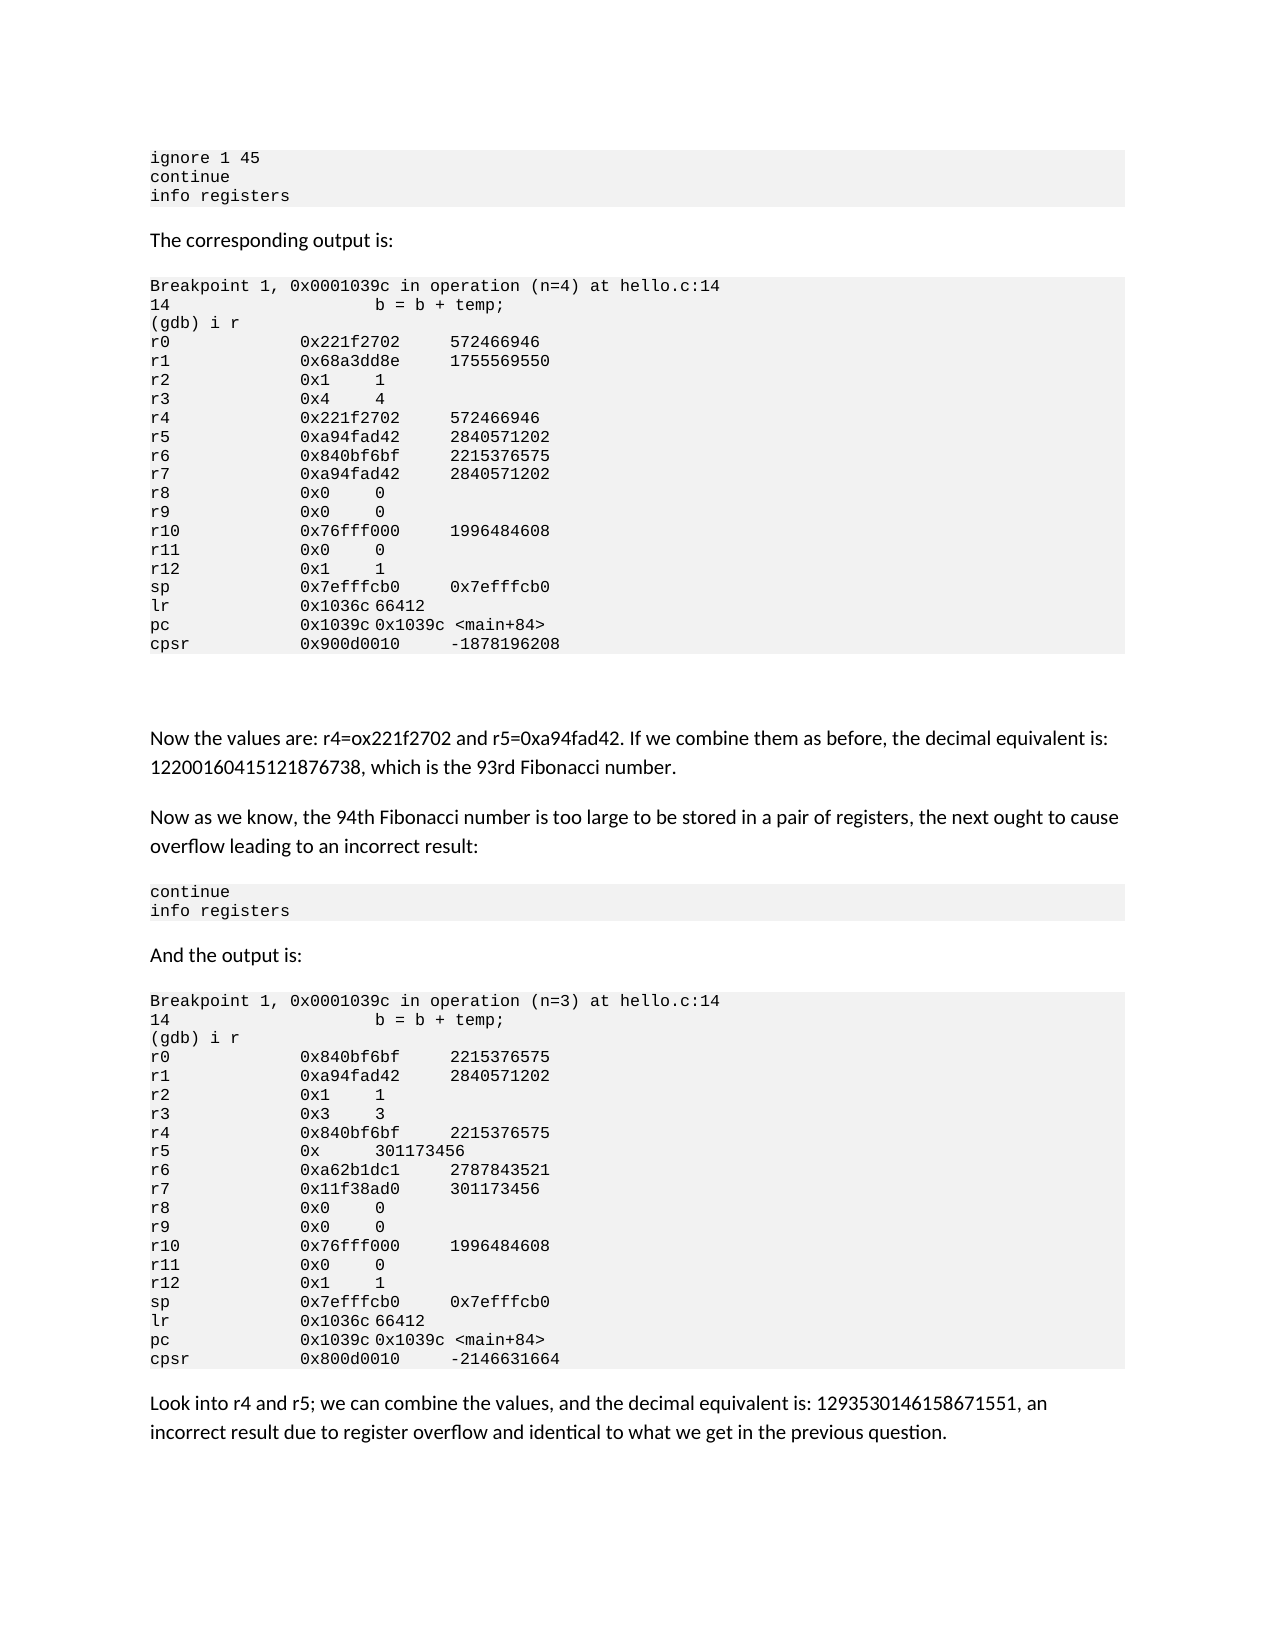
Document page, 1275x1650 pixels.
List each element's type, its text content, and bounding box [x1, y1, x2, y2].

text (gdb) i r [150, 1030, 1125, 1049]
text sp 0x7efffcb0 0x7efffcb0 [150, 579, 1125, 598]
text Now as we know, the 94th Fibonacci number is too large to be stored in a pair of registers, the next ought to cause overflow leading to an incorrect result: [150, 804, 1125, 859]
text lr 0x1036c 66412 [150, 1313, 1125, 1332]
text r12 0x1 1 [150, 560, 1125, 579]
text r3 0x3 3 [150, 1105, 1125, 1124]
text The corresponding output is: [150, 227, 1125, 253]
text Now the values are: r4=ox221f2702 and r5=0xa94fad42. If we combine them as before, the decimal equivalent is: 12200160415121876738, which is the 93rd Fibonacci number. [150, 725, 1125, 780]
text Look into r4 and r5; we can combine the values, and the decimal equivalent is: 1293530146158671551, an incorrect result due to register overflow and identical to what we get in the previous question. [150, 1390, 1125, 1445]
text pc 0x1039c 0x1039c <main+84> [150, 617, 1125, 636]
text r10 0x76fff000 1996484608 [150, 522, 1125, 541]
text r7 0xa94fad42 2840571202 [150, 466, 1125, 485]
text r11 0x0 0 [150, 1256, 1125, 1275]
text r0 0x221f2702 572466946 [150, 334, 1125, 353]
text Breakpoint 1, 0x0001039c in operation (n=4) at hello.c:14 [150, 277, 1125, 296]
text And the output is: [150, 942, 1125, 968]
text info registers [150, 188, 1125, 207]
text r8 0x0 0 [150, 485, 1125, 504]
text r10 0x76fff000 1996484608 [150, 1237, 1125, 1256]
text r1 0x68a3dd8e 1755569550 [150, 353, 1125, 372]
text continue [150, 884, 1125, 902]
text r11 0x0 0 [150, 541, 1125, 560]
text r9 0x0 0 [150, 1218, 1125, 1237]
text 14 b = b + temp; [150, 1011, 1125, 1030]
text r5 0xa94fad42 2840571202 [150, 428, 1125, 447]
text cpsr 0x800d0010 -2146631664 [150, 1350, 1125, 1369]
text continue [150, 169, 1125, 188]
text cpsr 0x900d0010 -1878196208 [150, 636, 1125, 654]
text lr 0x1036c 66412 [150, 598, 1125, 617]
text info registers [150, 902, 1125, 921]
text (gdb) i r [150, 315, 1125, 334]
text r1 0xa94fad42 2840571202 [150, 1068, 1125, 1086]
text r12 0x1 1 [150, 1275, 1125, 1294]
text 14 b = b + temp; [150, 296, 1125, 315]
text r2 0x1 1 [150, 372, 1125, 391]
text r6 0xa62b1dc1 2787843521 [150, 1162, 1125, 1181]
text r0 0x840bf6bf 2215376575 [150, 1049, 1125, 1068]
text r5 0x 301173456 [150, 1143, 1125, 1162]
text r9 0x0 0 [150, 504, 1125, 522]
text pc 0x1039c 0x1039c <main+84> [150, 1332, 1125, 1350]
text Breakpoint 1, 0x0001039c in operation (n=3) at hello.c:14 [150, 992, 1125, 1011]
text r8 0x0 0 [150, 1199, 1125, 1218]
text r4 0x840bf6bf 2215376575 [150, 1124, 1125, 1143]
text r6 0x840bf6bf 2215376575 [150, 447, 1125, 466]
text r4 0x221f2702 572466946 [150, 409, 1125, 428]
text r3 0x4 4 [150, 391, 1125, 409]
text r7 0x11f38ad0 301173456 [150, 1181, 1125, 1199]
text sp 0x7efffcb0 0x7efffcb0 [150, 1294, 1125, 1313]
text ignore 1 45 [150, 150, 1125, 169]
text r2 0x1 1 [150, 1086, 1125, 1105]
